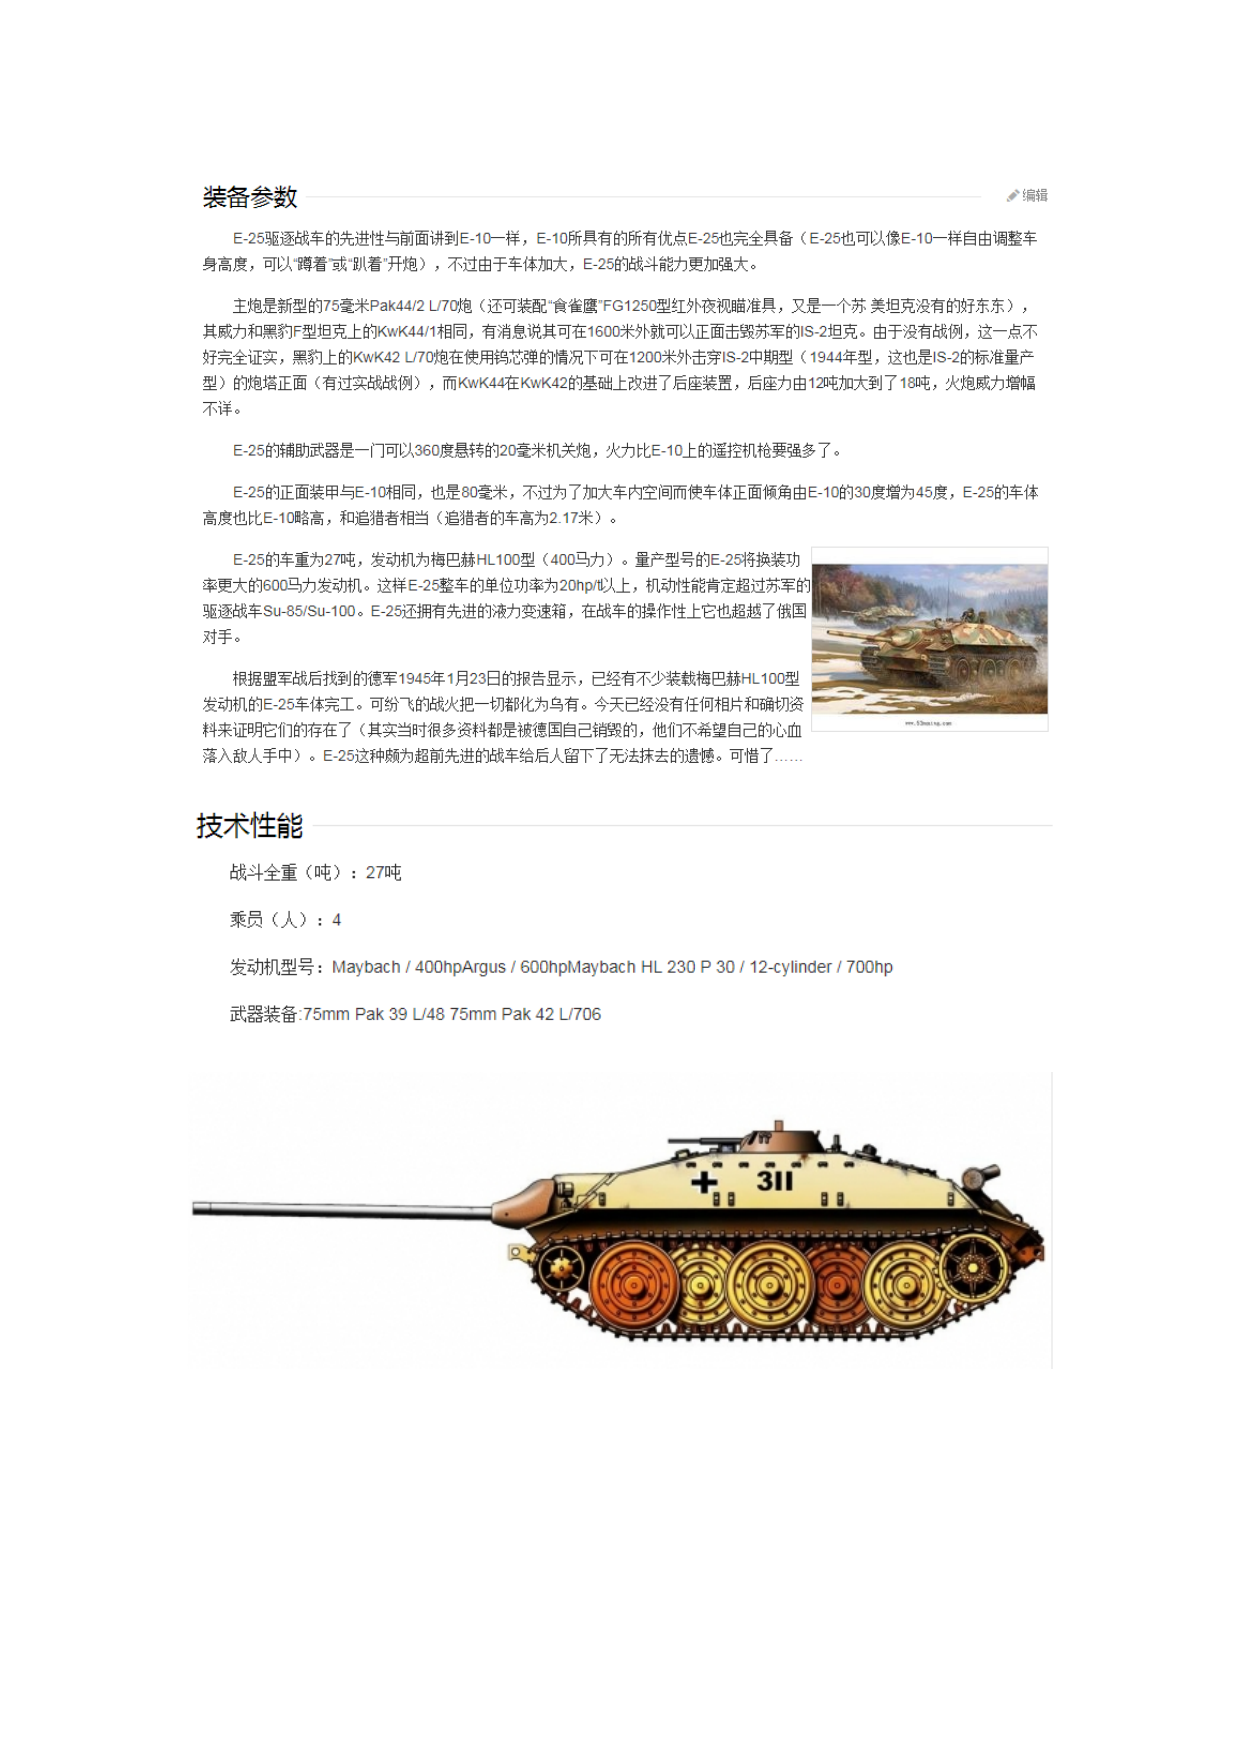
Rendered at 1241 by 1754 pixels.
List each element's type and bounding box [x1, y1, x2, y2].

picture [187, 162, 1053, 778]
picture [187, 1072, 1053, 1369]
picture [187, 779, 1053, 1031]
